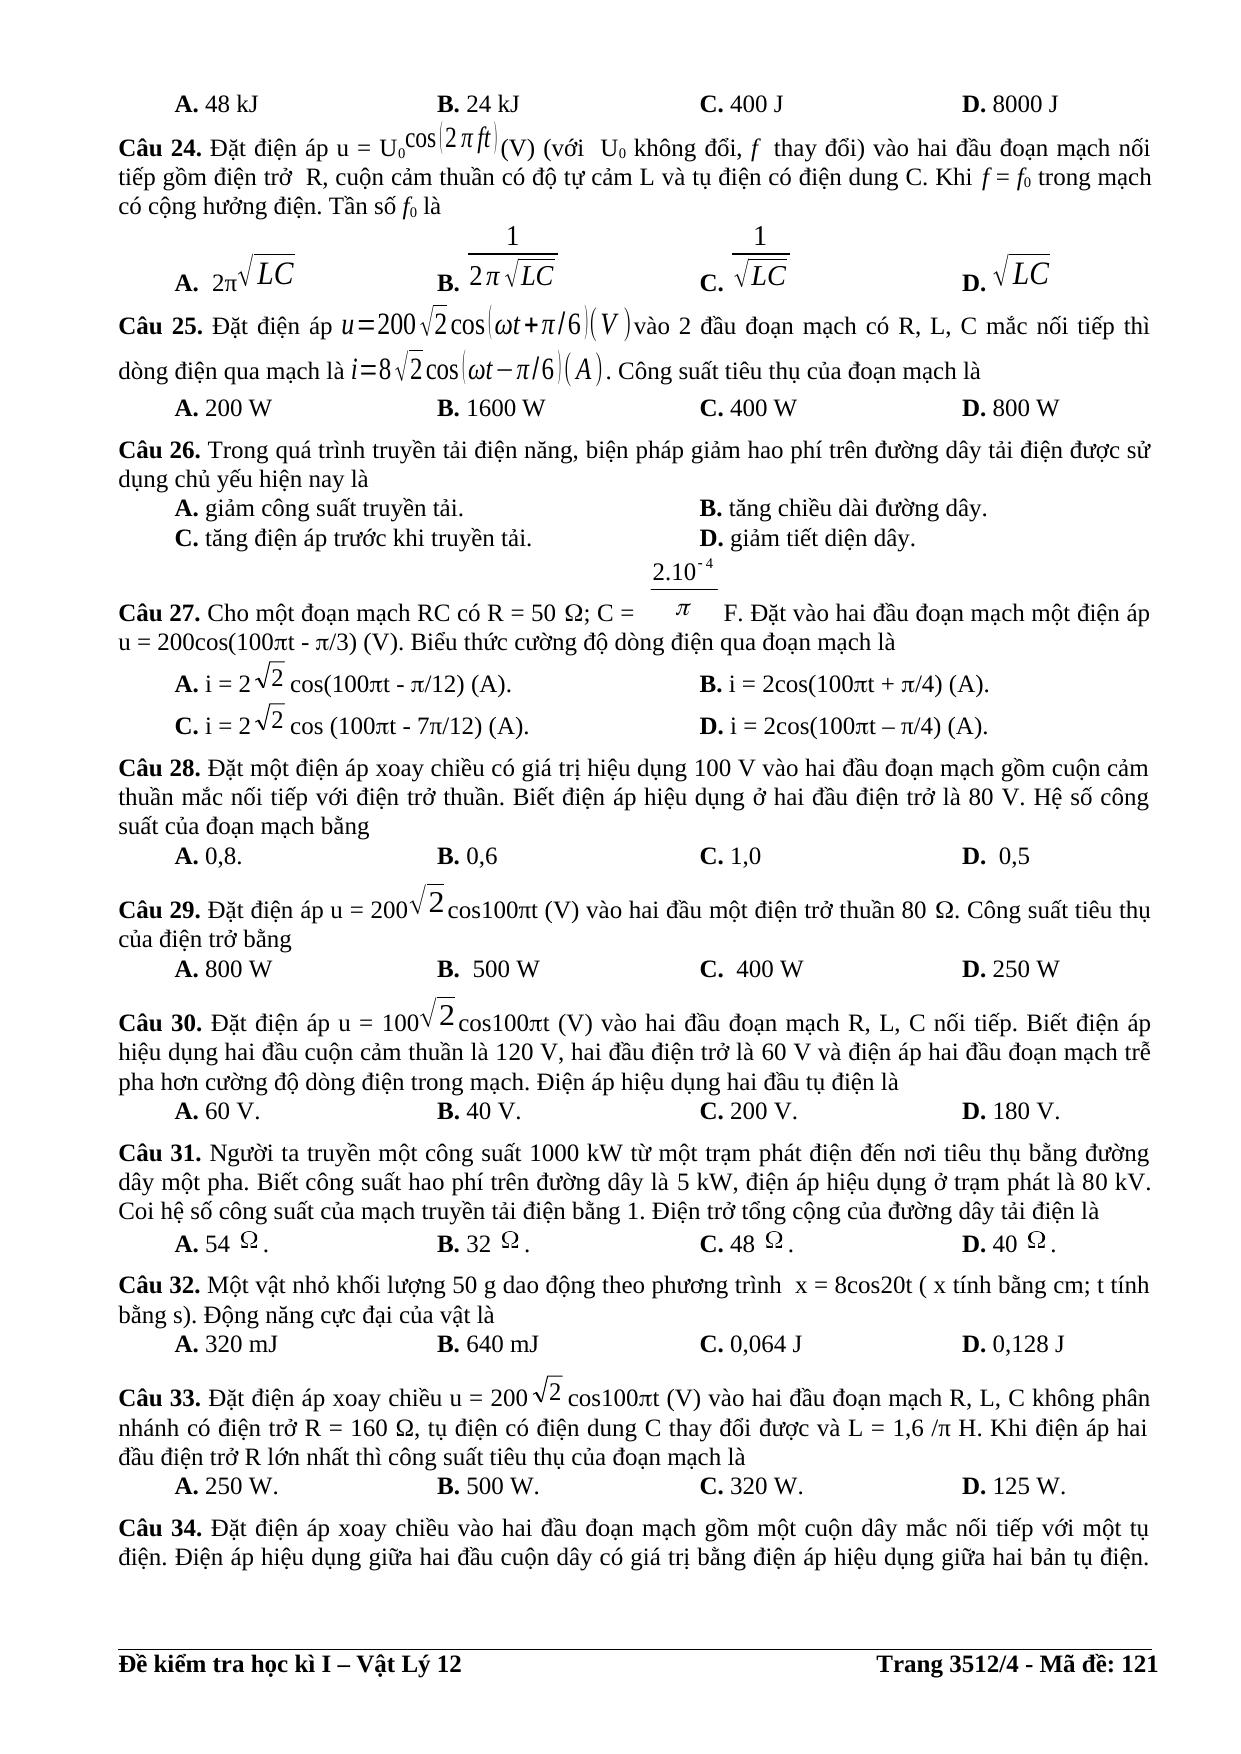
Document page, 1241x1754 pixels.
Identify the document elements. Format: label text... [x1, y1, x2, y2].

text A. 320 mJ B. 640 mJ C. 0,064 J D. 0,128 J [165, 1329, 1152, 1358]
text A. i = 2cos(100t - /12) (A). B. i = 2cos(100t + /4) (A). [156, 656, 1152, 698]
text A. 0,8. B. 0,6 C. 1,0 D. 0,5 [156, 841, 1152, 869]
text A. 60 V. B. 40 V. C. 200 V. D. 180 V. [118, 1096, 1152, 1124]
text A. 250 W. B. 500 W. C. 320 W. D. 125 W. [156, 1471, 1152, 1500]
text A. 200 W B. 1600 W C. 400 W D. 800 W [118, 393, 1152, 422]
list 2π B. C. D. [174, 221, 1152, 296]
text Câu 32. Một vật nhỏ khối lượng 50 g dao động theo phương trình x = 8cos20t ( x tính bằng cm; t tính bằng s). Động năng cực đại của vật là [118, 1270, 1152, 1328]
text Câu 33. Đặt điện áp xoay chiều u = 200cos100t (V) vào hai đầu đoạn mạch R, L, C không phân nhánh có điện trở R = 160 Ω, tụ điện có điện dung C thay đổi được và L = 1,6 /π H. Khi điện áp hai đầu điện trở R lớn nhất thì công suất tiêu thụ của đoạn mạch là [118, 1371, 1152, 1471]
text Câu 25. Đặt điện áp vào 2 đầu đoạn mạch có R, L, C mắc nối tiếp thì dòng điện qua mạch là . Công suất tiêu thụ của đoạn mạch là [118, 303, 1152, 393]
text Câu 31. Người ta truyền một công suất 1000 kW từ một trạm phát điện đến nơi tiêu thụ bằng đường dây một pha. Biết công suất hao phí trên đường dây là 5 kW, điện áp hiệu dụng ở trạm phát là 80 kV. Coi hệ số công suất của mạch truyền tải điện bằng 1. Điện trở tổng cộng của đường dây tải điện là [118, 1138, 1152, 1225]
list Câu 24. Đặt điện áp u = U0(V) (với U0 không đổi, f thay đổi) vào hai đầu đoạn mạch nối tiếp gồm điện trở R, cuộn cảm thuần có độ tự cảm L và tụ điện có điện dung C. Khi f = f0 trong mạch có cộng hưởng điện. Tần số f0 là [118, 120, 1152, 220]
text C. i = 2cos (100t - 7π/12) (A). D. i = 2cos(100t – π/4) (A). [156, 698, 1152, 740]
text C. tăng điện áp trước khi truyền tải. D. giảm tiết diện dây. [156, 523, 1152, 551]
text A. 48 kJ B. 24 kJ C. 400 J D. 8000 J [156, 89, 1152, 117]
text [118, 1513, 1152, 1571]
text Câu 27. Cho một đoạn mạch RC có R = 50 ; C = F. Đặt vào hai đầu đoạn mạch một điện áp u = 200cos(100t - /3) (V). Biểu thức cường độ dòng điện qua đoạn mạch là [118, 552, 1152, 656]
text A. 54 . B. 32 . C. 48 . D. 40 . [118, 1225, 1152, 1257]
text A. 800 W B. 500 W C. 400 W D. 250 W [156, 954, 1152, 982]
list Câu 29. Đặt điện áp u = 200cos100πt (V) vào hai đầu một điện trở thuần 80 . Công suất tiêu thụ của điện trở bằng [118, 882, 1152, 953]
text A. giảm công suất truyền tải. B. tăng chiều dài đường dây. [156, 493, 1152, 522]
text Câu 28. Đặt một điện áp xoay chiều có giá trị hiệu dụng 100 V vào hai đầu đoạn mạch gồm cuộn cảm thuần mắc nối tiếp với điện trở thuần. Biết điện áp hiệu dụng ở hai đầu điện trở là 80 V. Hệ số công suất của đoạn mạch bằng [118, 753, 1152, 840]
text Câu 30. Đặt điện áp u = 100cos100t (V) vào hai đầu đoạn mạch R, L, C nối tiếp. Biết điện áp hiệu dụng hai đầu cuộn cảm thuần là 120 V, hai đầu điện trở là 60 V và điện áp hai đầu đoạn mạch trễ pha hơn cường độ dòng điện trong mạch. Điện áp hiệu dụng hai đầu tụ điện là [118, 995, 1152, 1095]
text Câu 26. Trong quá trình truyền tải điện năng, biện pháp giảm hao phí trên đường dây tải điện được sử dụng chủ yếu hiện nay là [118, 435, 1152, 493]
